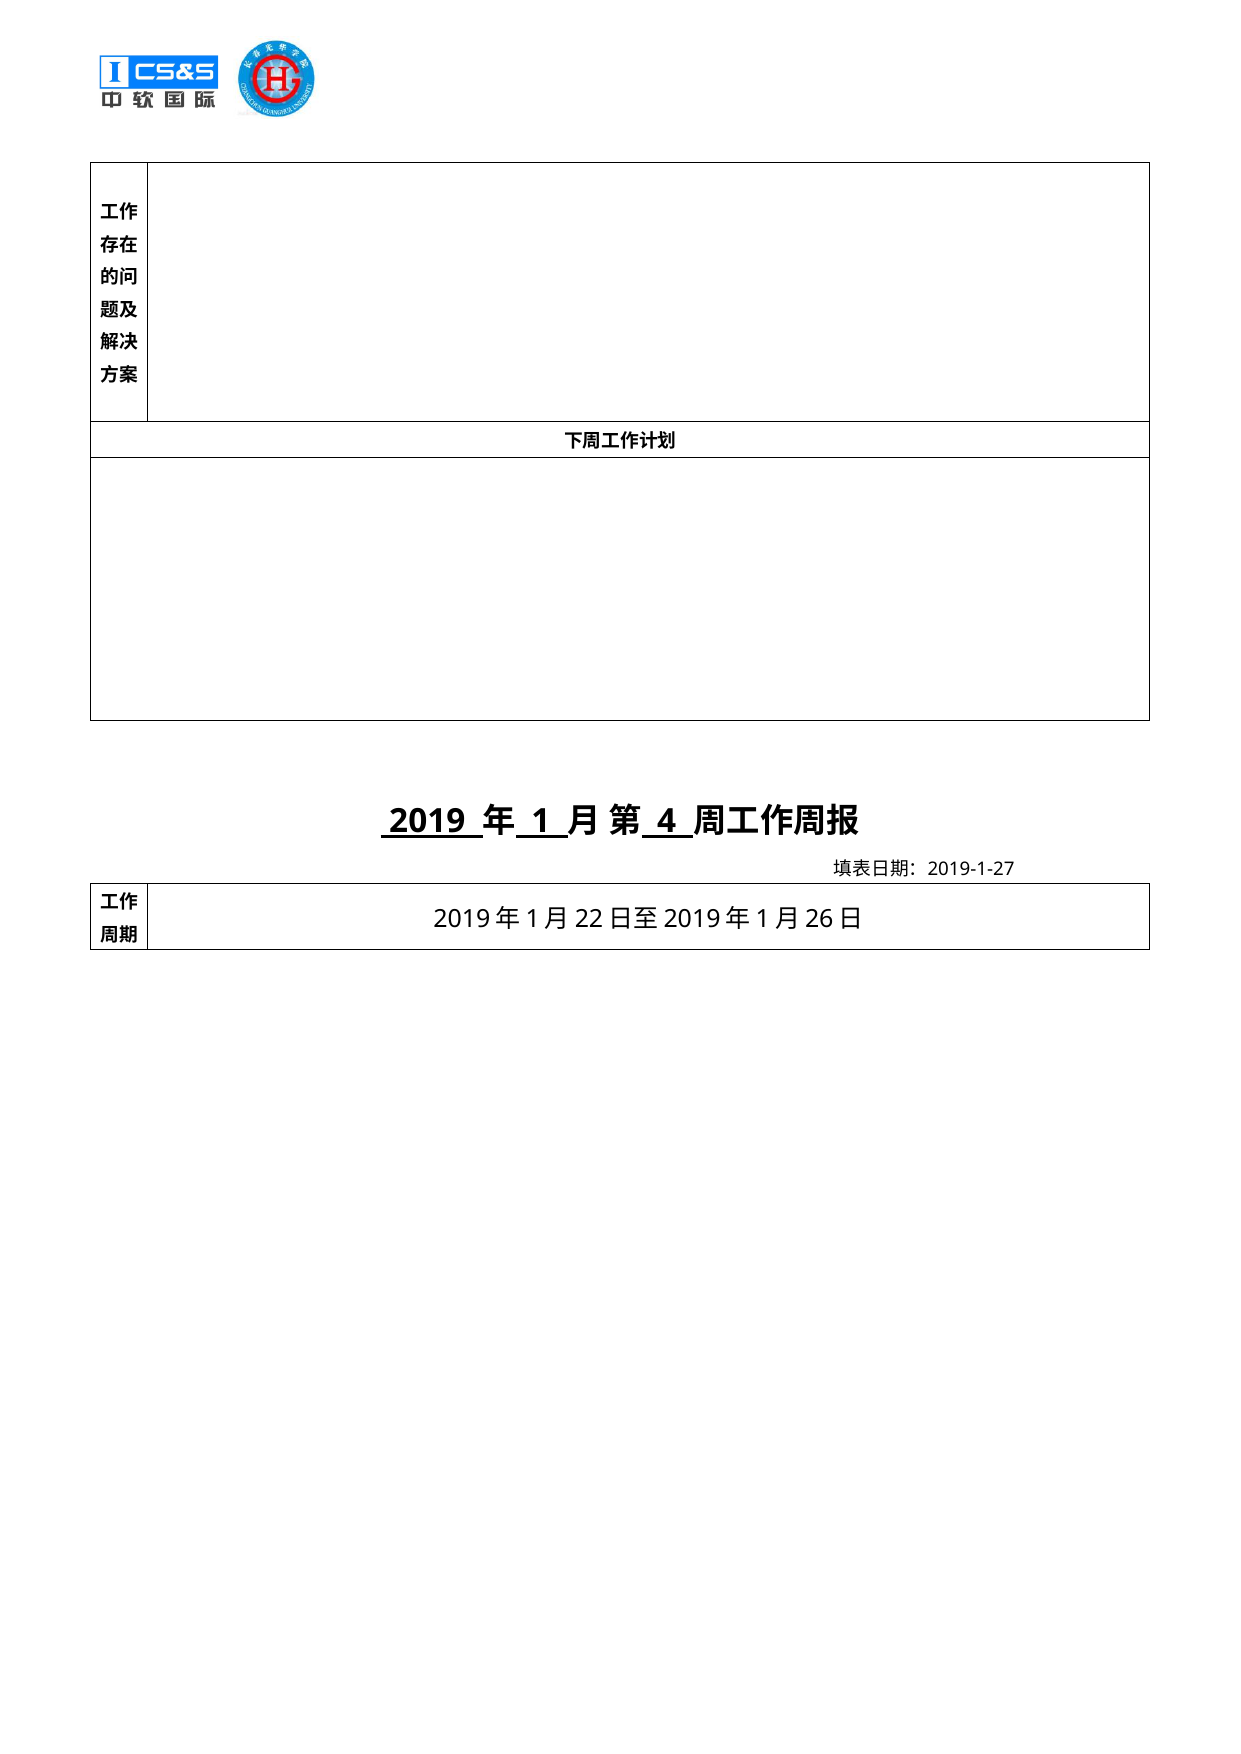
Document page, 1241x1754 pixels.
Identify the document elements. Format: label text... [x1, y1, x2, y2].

table_cell [148, 163, 1149, 421]
table_cell 工作存在的问题及解决方案 [91, 163, 147, 421]
table_cell 下周工作计划 [91, 422, 1149, 457]
text 2019 年 1 月 第 4 周工作周报 [148, 786, 1092, 851]
picture [233, 36, 320, 119]
table_header 2019年1月22日至2019年1月26日 [148, 884, 1149, 949]
text 填表日期：2019-1-27 [716, 851, 1092, 883]
table_cell [91, 458, 1149, 720]
table_header 工作周期 [91, 884, 147, 949]
